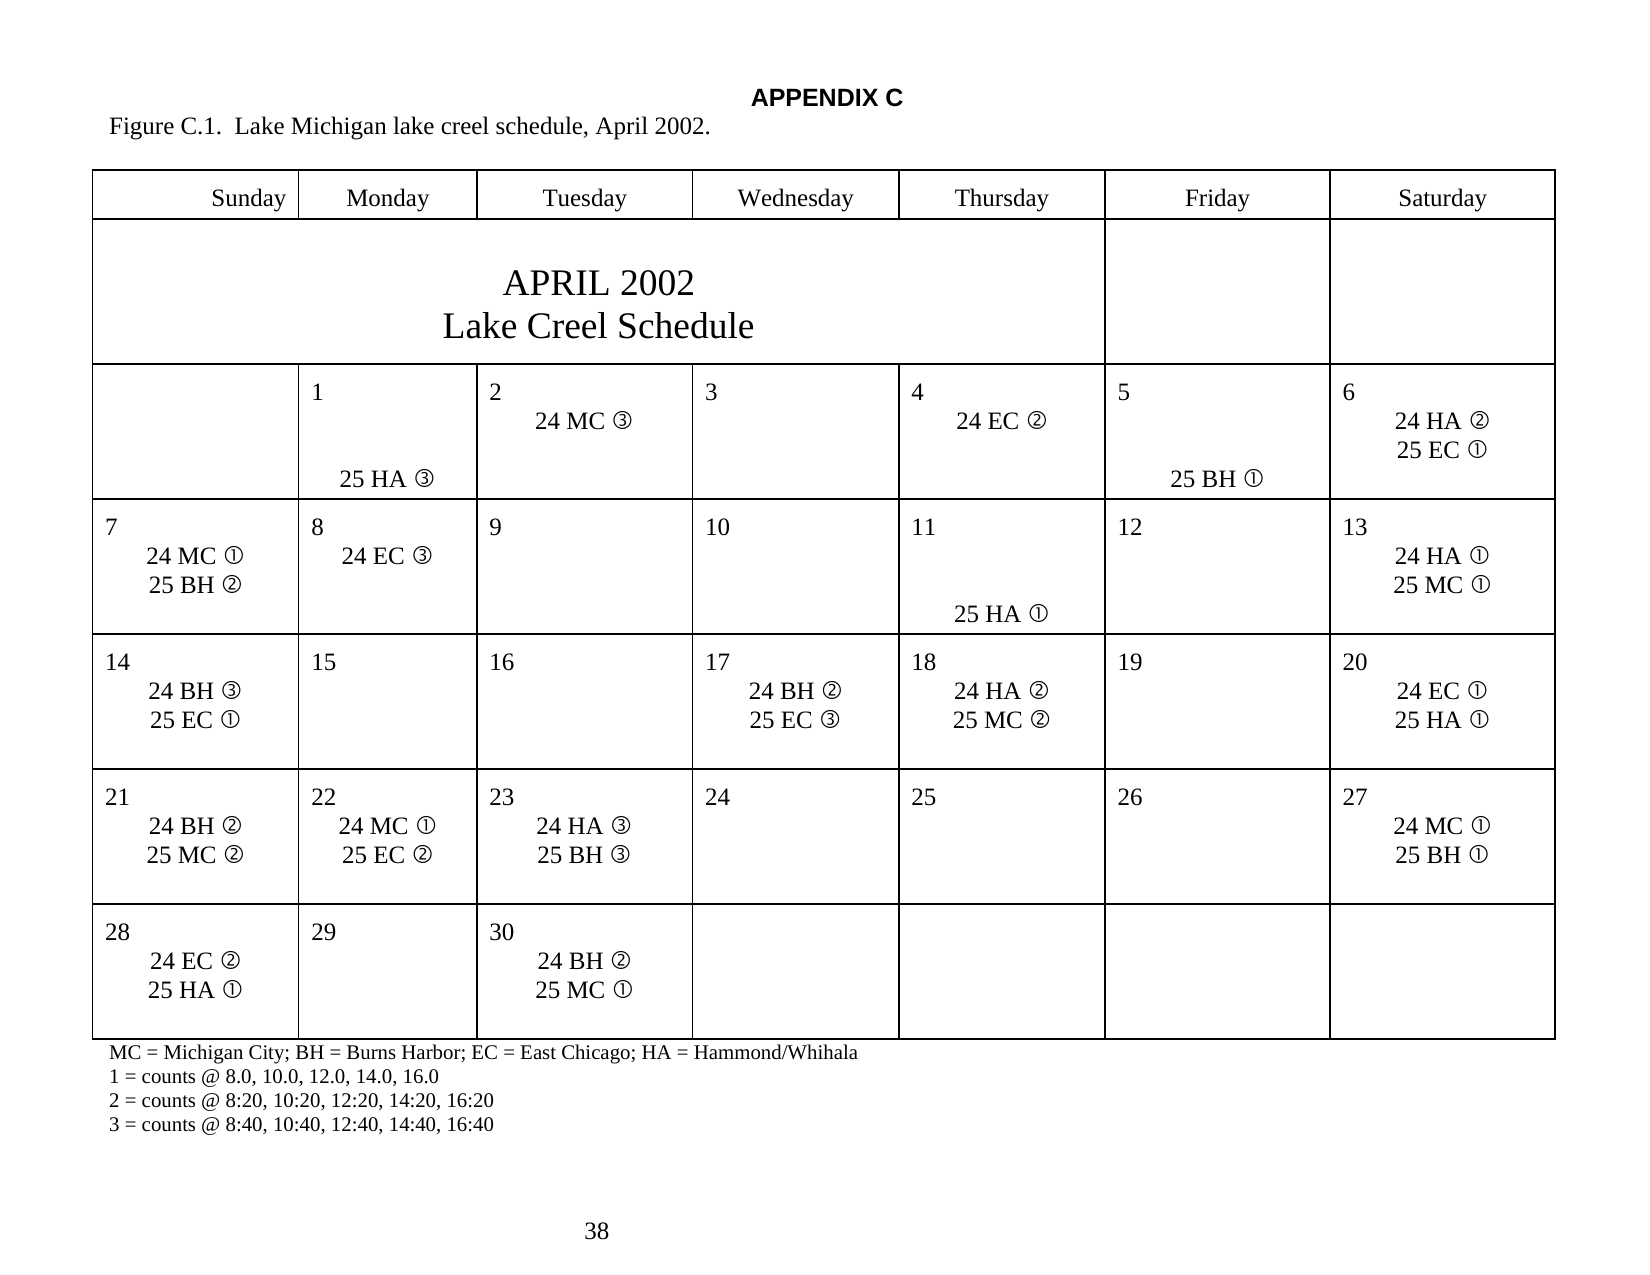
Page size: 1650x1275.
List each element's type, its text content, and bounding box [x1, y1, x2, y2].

table_cell 30 24 BH 25 MC [478, 905, 692, 1038]
text 1 = counts @ 8.0, 10.0, 12.0, 14.0, 16.0 [34, 1064, 1620, 1088]
table_cell 1 25 HA [299, 365, 476, 498]
table_cell 5 25 BH [1106, 365, 1329, 498]
table_cell 8 24 EC [299, 500, 476, 633]
text APPENDIX C [34, 82, 1620, 111]
table_cell 4 24 EC [900, 365, 1104, 498]
table_cell 9 [478, 500, 692, 633]
table_cell [693, 905, 898, 1038]
table_cell 3 [693, 365, 898, 498]
table_cell 19 [1106, 635, 1329, 768]
table_cell 15 [299, 635, 476, 768]
table_cell 26 [1106, 770, 1329, 903]
table_cell 14 24 BH 25 EC [93, 635, 298, 768]
table_cell 10 [693, 500, 898, 633]
table_cell 6 24 HA 25 EC [1331, 365, 1554, 498]
table_cell 11 25 HA [900, 500, 1104, 633]
table_cell 22 24 MC 25 EC [299, 770, 476, 903]
table_cell 29 [299, 905, 476, 1038]
table_cell 12 [1106, 500, 1329, 633]
table_header Tuesday [478, 171, 692, 218]
text 2 = counts @ 8:20, 10:20, 12:20, 14:20, 16:20 [34, 1088, 1620, 1112]
text MC = Michigan City; BH = Burns Harbor; EC = East Chicago; HA = Hammond/Whihala [34, 1040, 1620, 1064]
table_cell 24 [693, 770, 898, 903]
text Figure C.1. Lake Michigan lake creel schedule, April 2002. [34, 111, 1620, 140]
table_cell 17 24 BH 25 EC [693, 635, 898, 768]
text 3 = counts @ 8:40, 10:40, 12:40, 14:40, 16:40 [34, 1112, 1620, 1136]
table_cell [1331, 220, 1554, 363]
table_cell APRIL 2002 Lake Creel Schedule [93, 220, 1104, 363]
table_cell 20 24 EC 25 HA [1331, 635, 1554, 768]
table_cell [1331, 905, 1554, 1038]
table_cell 25 [900, 770, 1104, 903]
table_header Sunday [93, 171, 298, 218]
table_cell [900, 905, 1104, 1038]
table_header Wednesday [693, 171, 898, 218]
table_header Friday [1106, 171, 1329, 218]
table_cell 28 24 EC 25 HA [93, 905, 298, 1038]
table_cell 2 24 MC [478, 365, 692, 498]
table_cell 21 24 BH 25 MC [93, 770, 298, 903]
table_cell 27 24 MC 25 BH [1331, 770, 1554, 903]
table_header Thursday [900, 171, 1104, 218]
table_cell [93, 365, 298, 498]
table_cell 23 24 HA 25 BH [478, 770, 692, 903]
table_header Monday [299, 171, 476, 218]
table_cell 16 [478, 635, 692, 768]
table_cell [1106, 905, 1329, 1038]
table_cell 18 24 HA 25 MC [900, 635, 1104, 768]
table_cell 7 24 MC 25 BH [93, 500, 298, 633]
table_header Saturday [1331, 171, 1554, 218]
table_cell 13 24 HA 25 MC [1331, 500, 1554, 633]
table_cell [1106, 220, 1329, 363]
